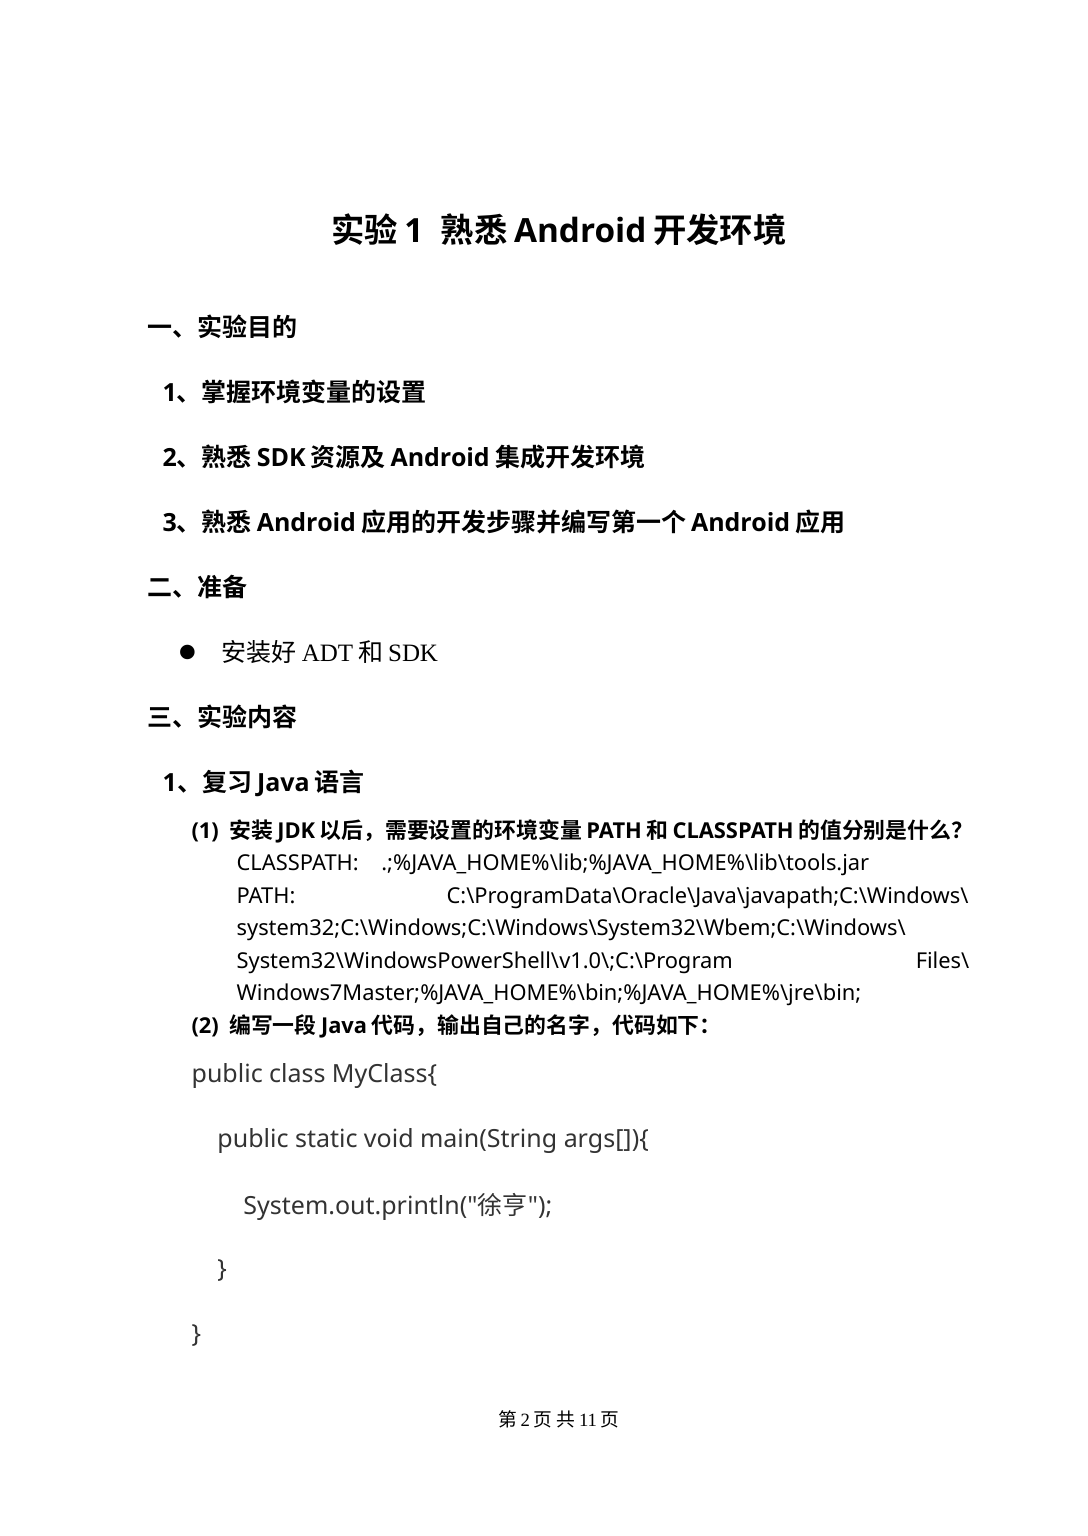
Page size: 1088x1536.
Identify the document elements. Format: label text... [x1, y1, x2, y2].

text 三、实验内容 [148, 683, 969, 748]
text 掌握环境变量的设置 [147, 358, 969, 423]
text 实验目的 [148, 293, 969, 358]
list 安装好ADT和SDK [178, 618, 969, 683]
text public class MyClass{ public static void main(String args[]){ System.out.println("徐亨"); } } [191, 1041, 969, 1366]
text 熟悉SDK资源及Android集成开发环境 [147, 423, 969, 488]
text 熟悉Android应用的开发步骤并编写第一个Android应用 [147, 488, 969, 553]
list 复习Java语言 [162, 748, 969, 813]
text CLASSPATH: .;%JAVA_HOME%\lib;%JAVA_HOME%\lib\tools.jar [236, 846, 969, 878]
text 实验1 熟悉Android开发环境 [148, 196, 969, 261]
text PATH: C:\ProgramData\Oracle\Java\javapath;C:\Windows\system32;C:\Windows;C:\Windows\System32\Wbem;C:\Windows\System32\WindowsPowerShell\v1.0\;C:\Program Files\Windows7Master;%JAVA_HOME%\bin;%JAVA_HOME%\jre\bin; [236, 878, 969, 1008]
text 二、准备 [148, 553, 969, 618]
list 安装JDK以后，需要设置的环境变量PATH和CLASSPATH的值分别是什么？ [191, 813, 969, 846]
list 编写一段Java代码，输出自己的名字，代码如下： [191, 1008, 969, 1041]
